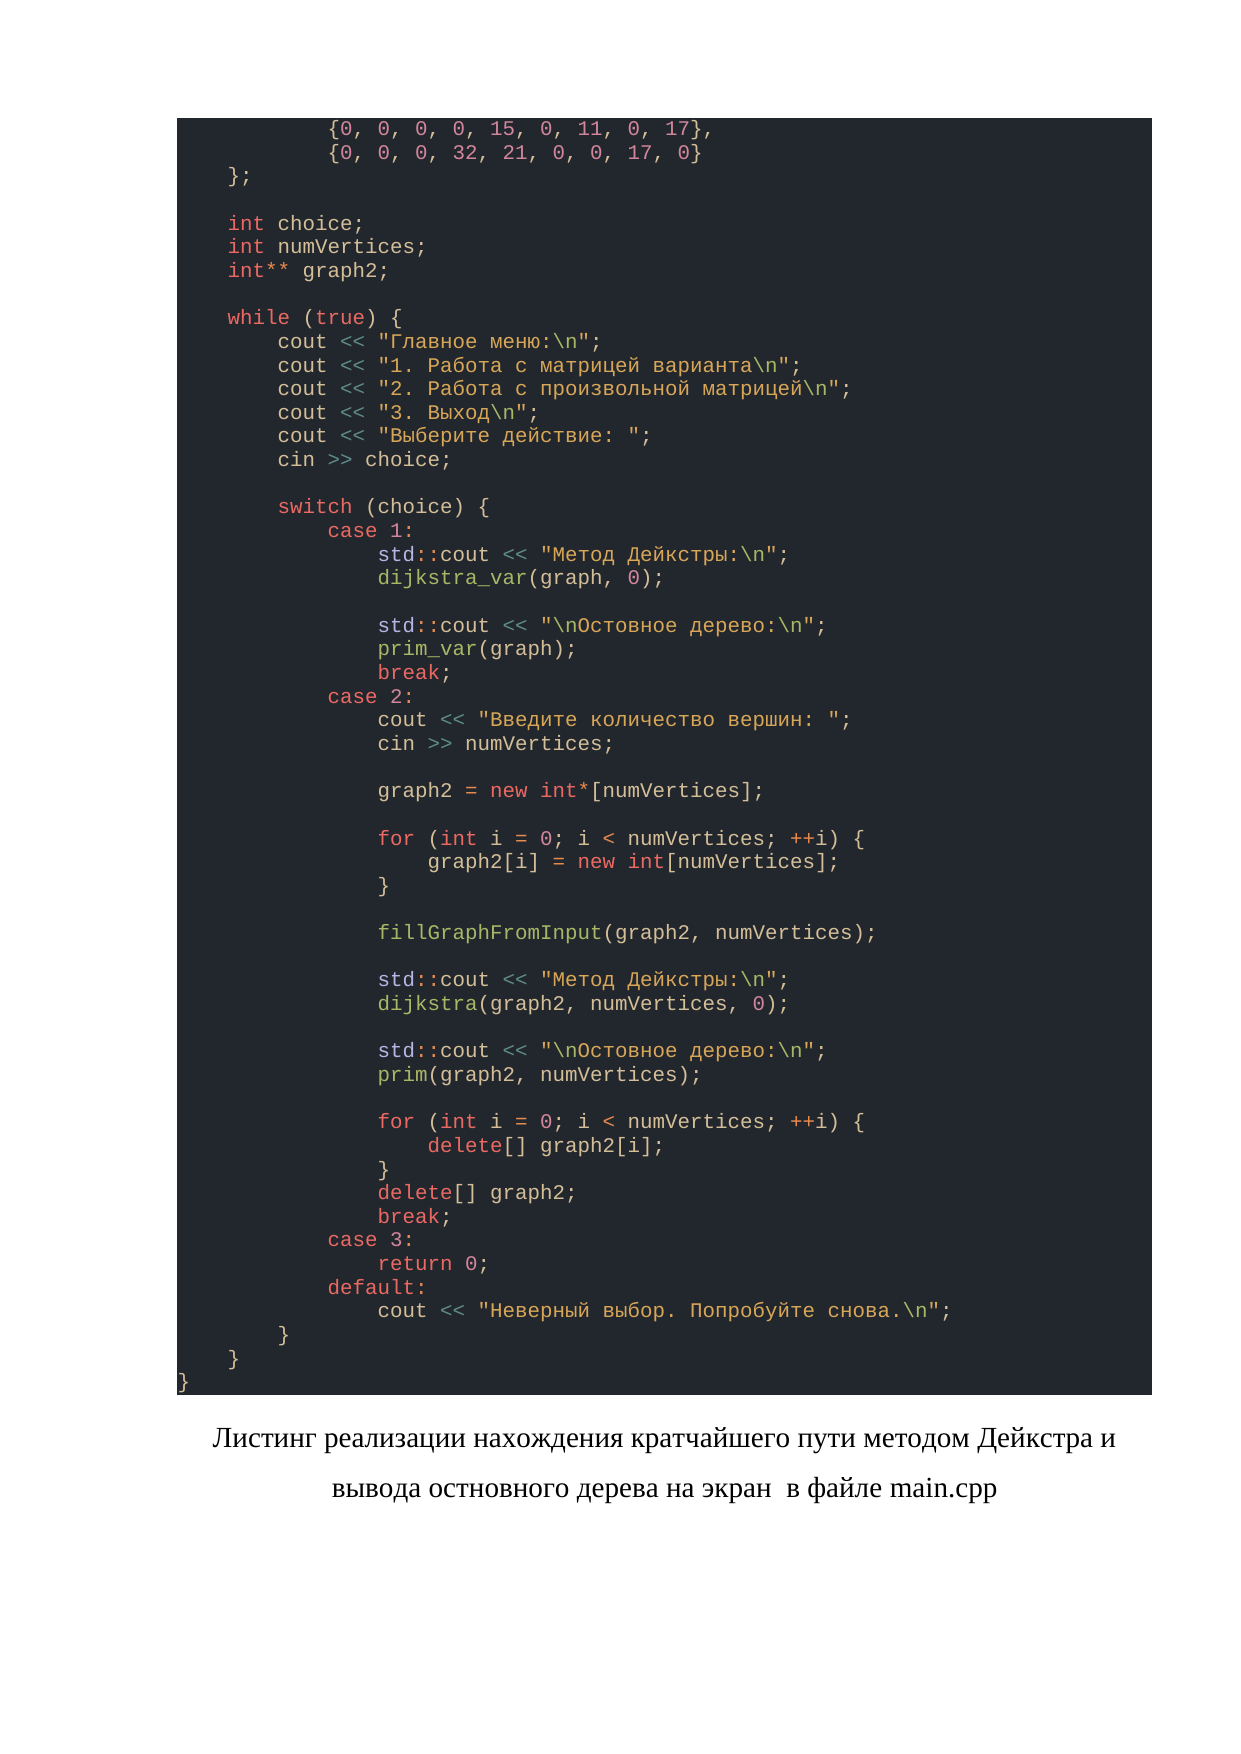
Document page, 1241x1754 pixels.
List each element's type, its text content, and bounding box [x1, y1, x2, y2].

text Листинг реализации нахождения кратчайшего пути методом Дейкстра и вывода остновного дерева на экран в файле main.cpp [177, 1420, 1152, 1504]
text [177, 118, 1152, 1395]
